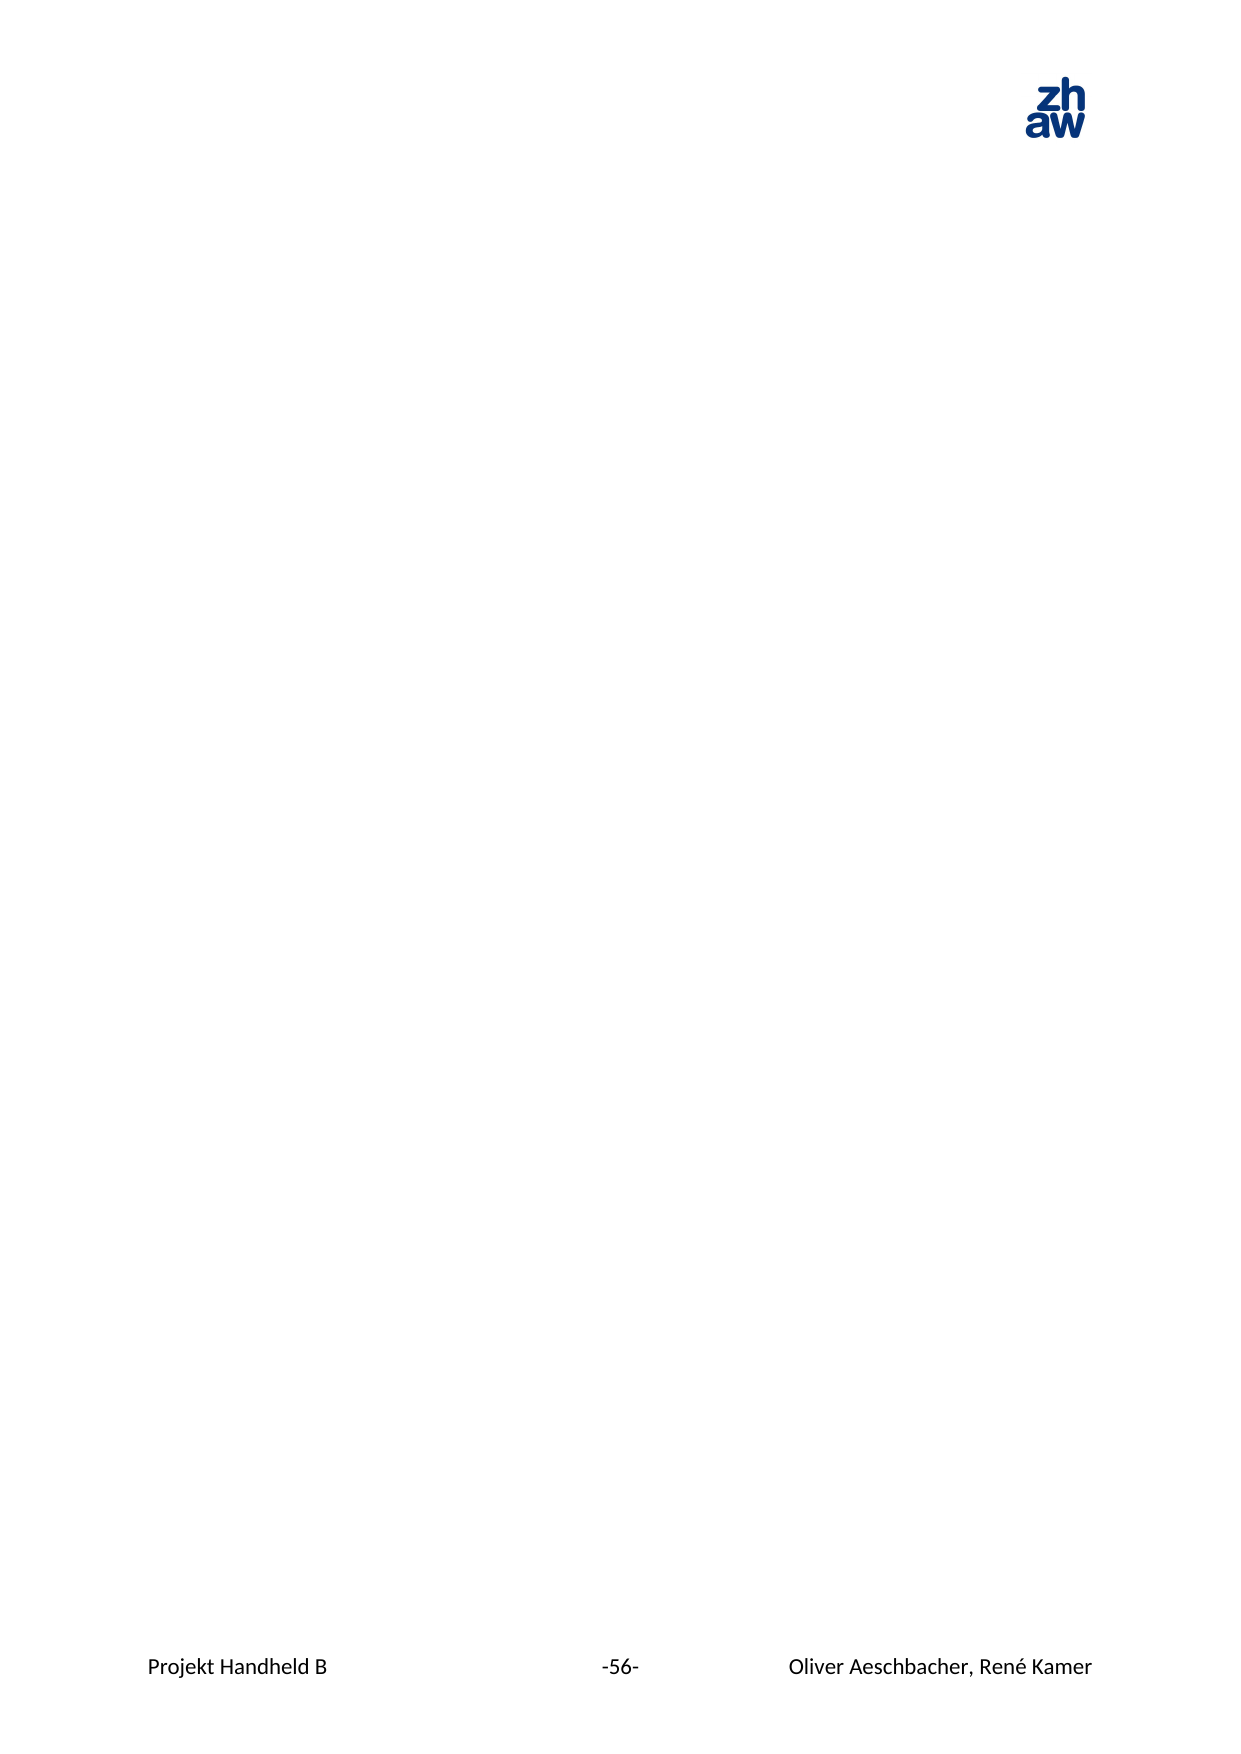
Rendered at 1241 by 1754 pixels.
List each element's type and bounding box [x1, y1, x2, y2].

picture [1020, 73, 1093, 144]
